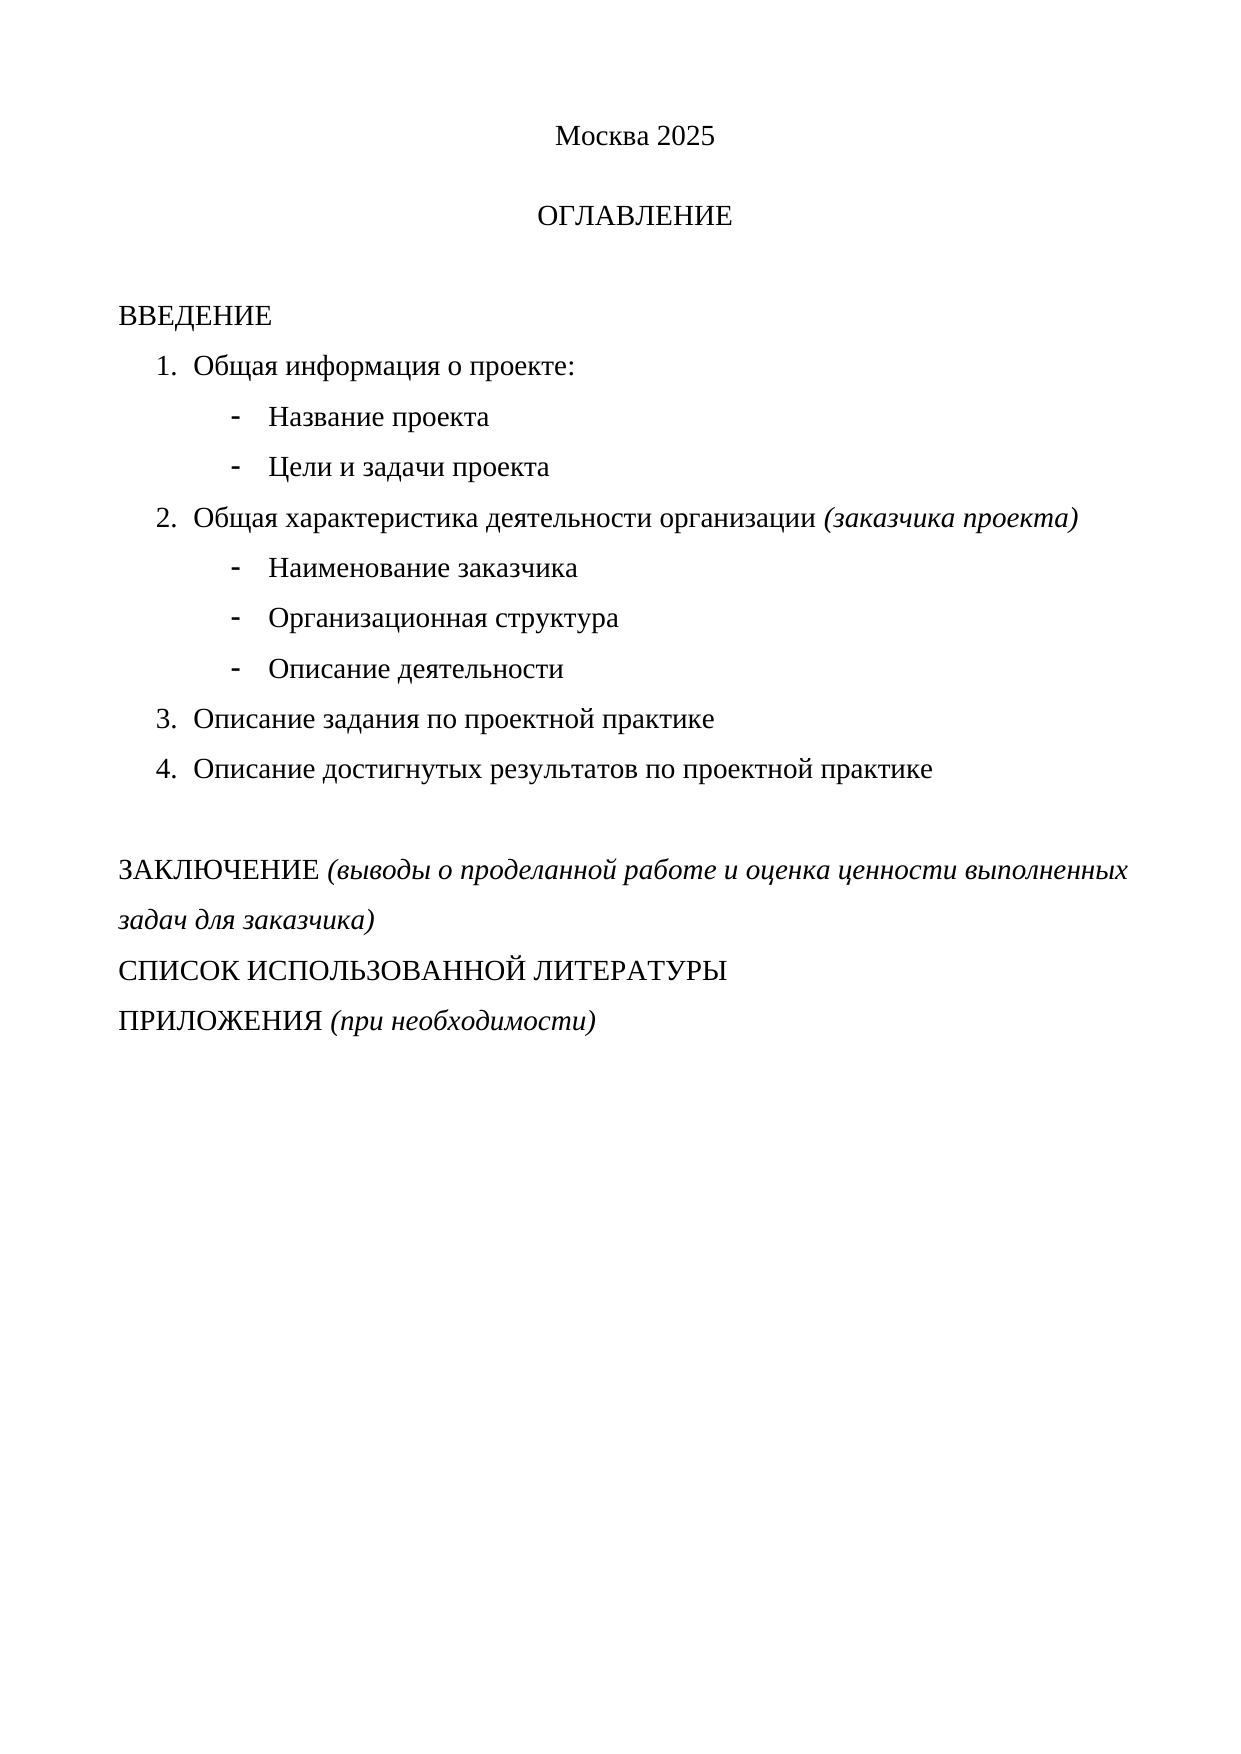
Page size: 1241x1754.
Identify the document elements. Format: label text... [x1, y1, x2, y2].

text ЗАКЛЮЧЕНИЕ (выводы о проделанной работе и оценка ценности выполненных задач для заказчика) [118, 852, 1152, 936]
text СПИСОК ИСПОЛЬЗОВАННОЙ ЛИТЕРАТУРЫ [118, 953, 1152, 986]
list Название проекта [231, 399, 1152, 432]
text ПРИЛОЖЕНИЯ (при необходимости) [118, 1003, 1152, 1037]
text Москва 2025 [119, 118, 1151, 152]
list Общая характеристика деятельности организации (заказчика проекта) [156, 500, 1152, 533]
list Описание задания по проектной практике [156, 701, 1152, 735]
list Цели и задачи проекта [231, 449, 1152, 483]
list Организационная структура [231, 600, 1152, 634]
list Описание достигнутых результатов по проектной практике [156, 752, 1152, 785]
text ВВЕДЕНИЕ [118, 298, 1152, 332]
list Наименование заказчика [231, 550, 1152, 584]
list Описание деятельности [231, 651, 1152, 684]
text ОГЛАВЛЕНИЕ [118, 198, 1152, 231]
list Общая информация о проекте: [156, 348, 1152, 382]
